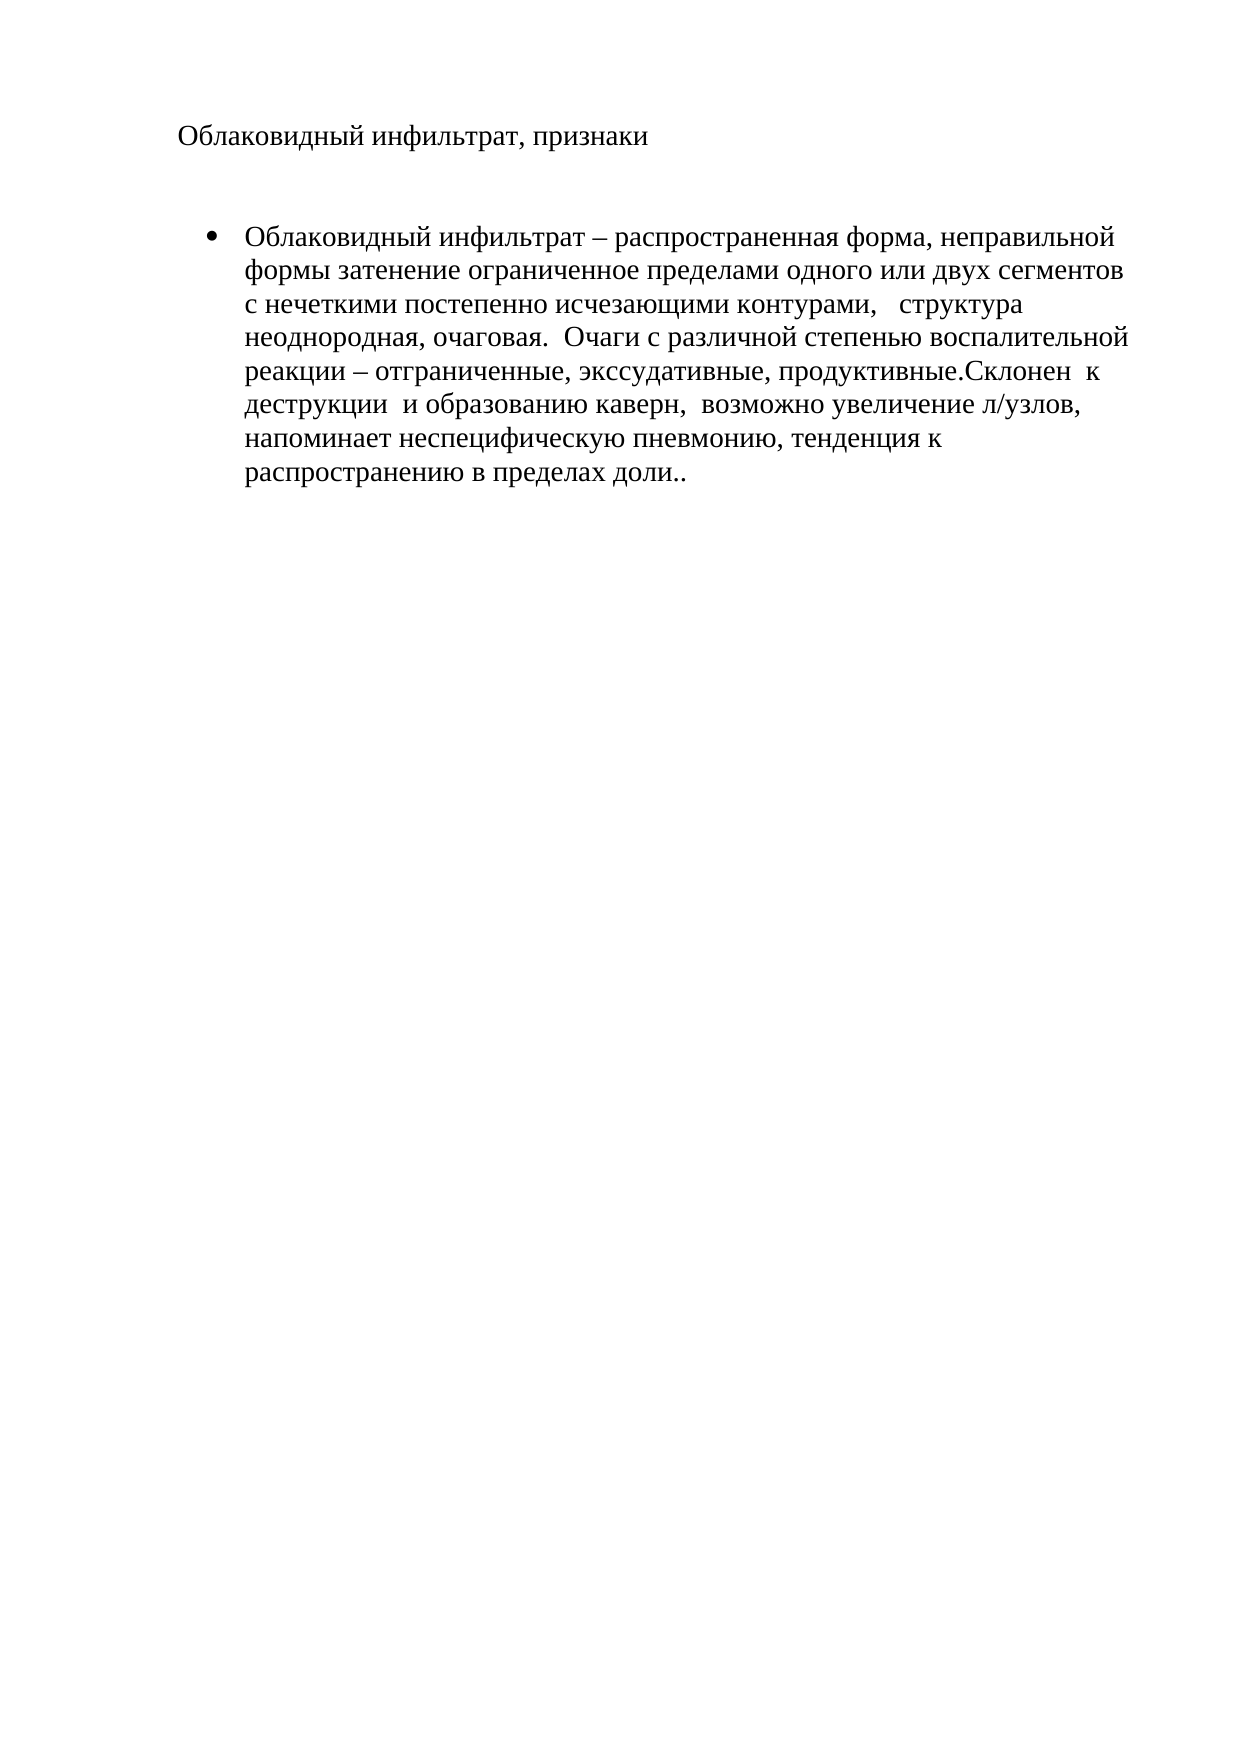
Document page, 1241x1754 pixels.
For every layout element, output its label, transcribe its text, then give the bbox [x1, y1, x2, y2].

list Облаковидный инфильтрат – распространенная форма, неправильной формы затенение ограниченное пределами одного или двух сегментов с нечеткими постепенно исчезающими контурами, структура неоднородная, очаговая. Очаги с различной степенью воспалительной реакции – отграниченные, экссудативные, продуктивные.Склонен к деструкции и образованию каверн, возможно увеличение л/узлов, напоминает неспецифическую пневмонию, тенденция к распространению в пределах доли.. [207, 219, 1152, 487]
text Облаковидный инфильтрат, признаки [177, 118, 1152, 152]
